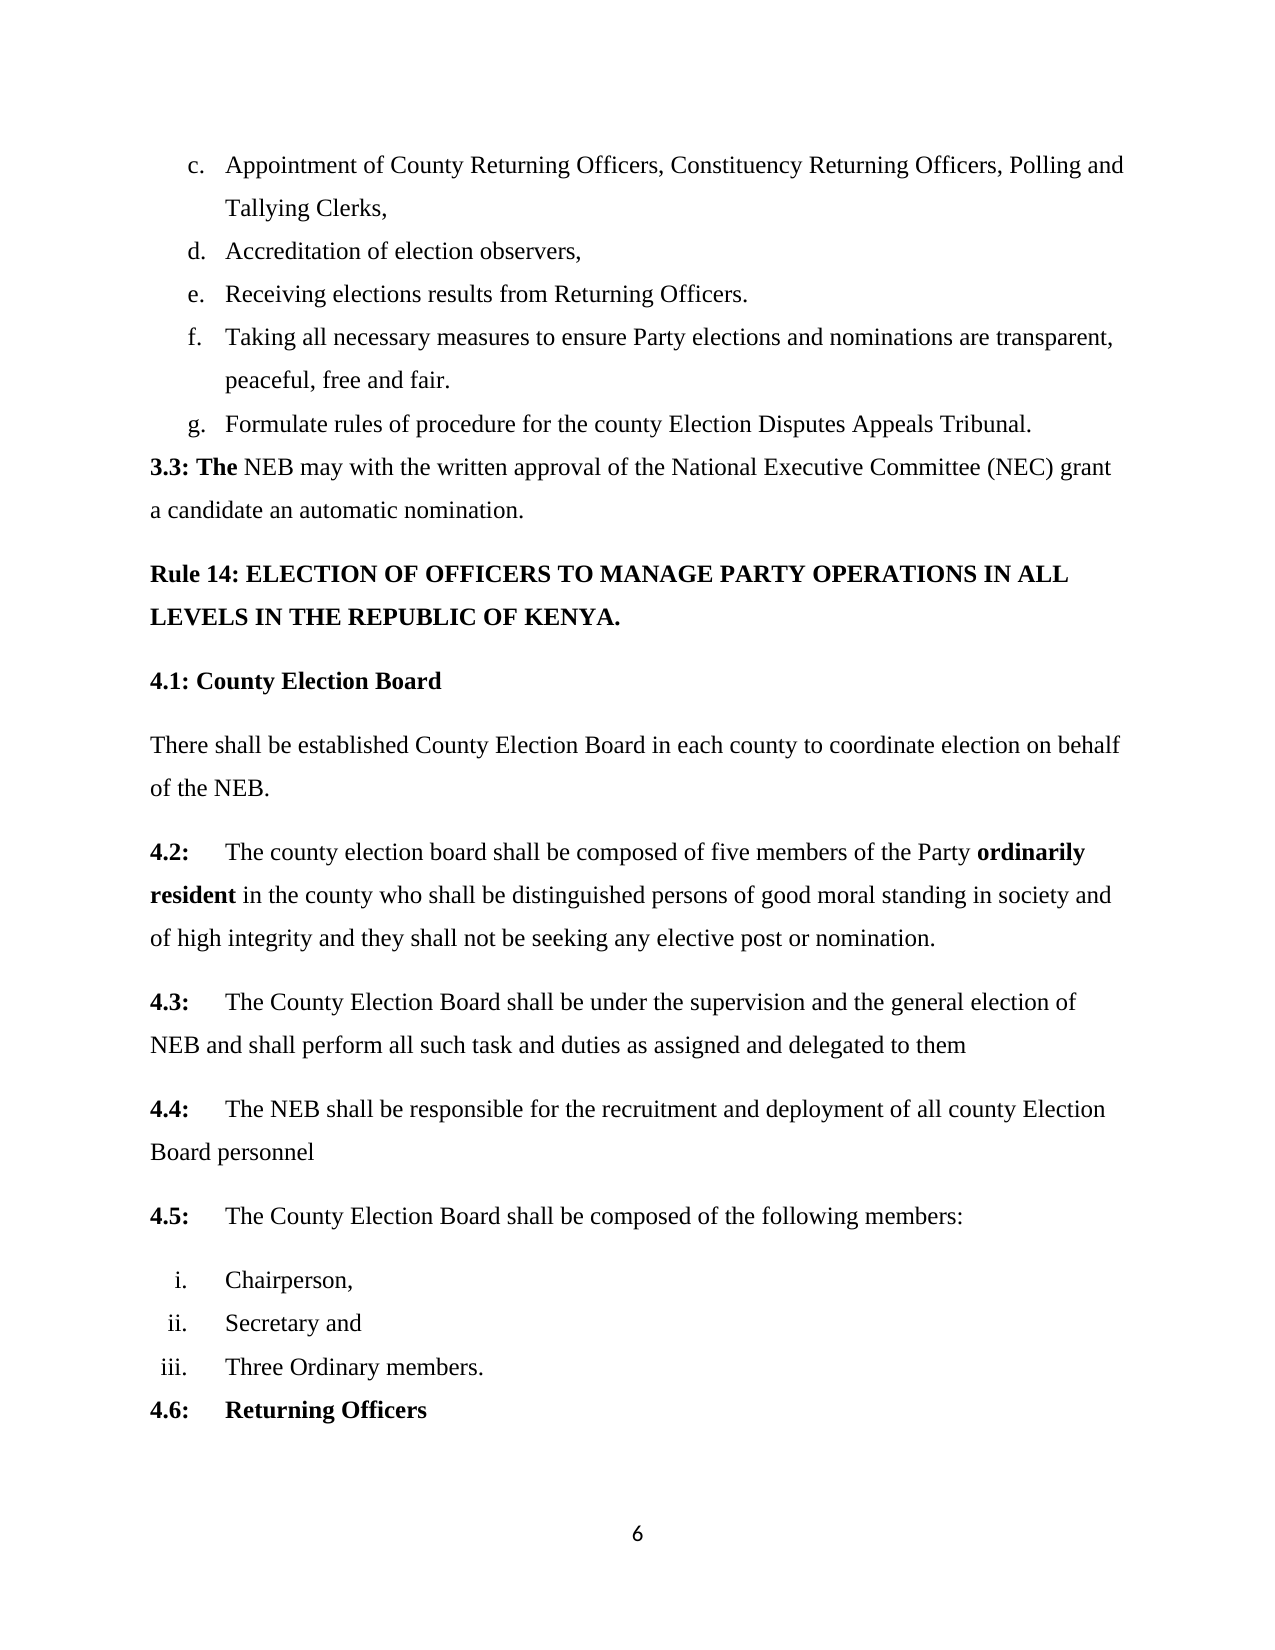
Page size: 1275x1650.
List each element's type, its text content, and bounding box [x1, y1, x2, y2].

list Formulate rules of procedure for the county Election Disputes Appeals Tribunal. [187, 409, 1125, 437]
text 4.3: The County Election Board shall be under the supervision and the general election of NEB and shall perform all such task and duties as assigned and delegated to them [150, 987, 1125, 1059]
text 4.5: The County Election Board shall be composed of the following members: [150, 1201, 1125, 1230]
text 3.3: The NEB may with the written approval of the National Executive Committee (NEC) grant a candidate an automatic nomination. [150, 452, 1125, 524]
text There shall be established County Election Board in each county to coordinate election on behalf of the NEB. [150, 730, 1125, 802]
text Rule 14: ELECTION OF OFFICERS TO MANAGE PARTY OPERATIONS IN ALL LEVELS IN THE REPUBLIC OF KENYA. [150, 559, 1125, 631]
text 4.6: Returning Officers [150, 1395, 1125, 1423]
list Secretary and [187, 1308, 1125, 1337]
text 4.4: The NEB shall be responsible for the recruitment and deployment of all county Election Board personnel [150, 1094, 1125, 1166]
list Appointment of County Returning Officers, Constituency Returning Officers, Polling and Tallying Clerks, [187, 150, 1125, 222]
list Accreditation of election observers, [187, 236, 1125, 265]
text 4.2: The county election board shall be composed of five members of the Party ordinarily resident in the county who shall be distinguished persons of good moral standing in society and of high integrity and they shall not be seeking any elective post or nomination. [150, 837, 1125, 952]
list Three Ordinary members. [187, 1352, 1125, 1380]
list Chairperson, [187, 1265, 1125, 1294]
list Taking all necessary measures to ensure Party elections and nominations are transparent, peaceful, free and fair. [187, 322, 1125, 394]
list Receiving elections results from Returning Officers. [187, 279, 1125, 308]
text 4.1: County Election Board [150, 666, 1125, 695]
